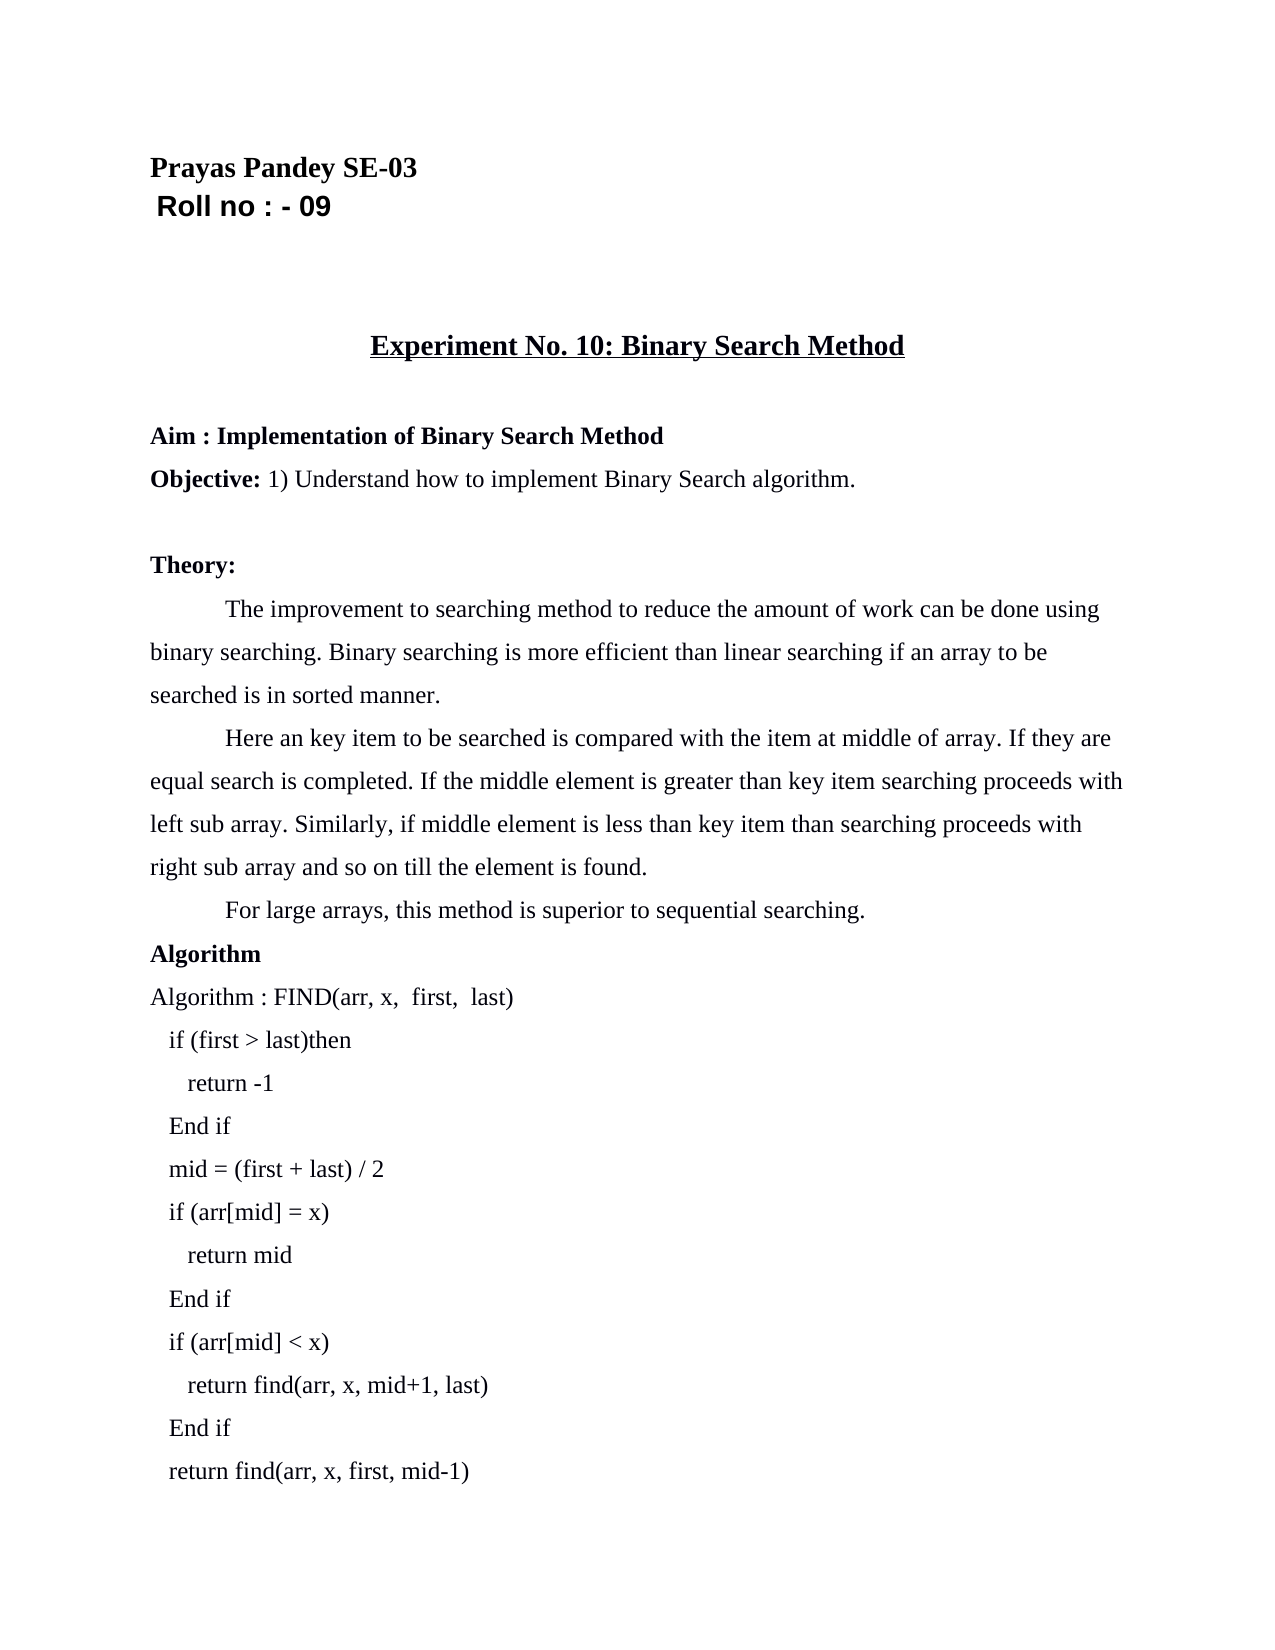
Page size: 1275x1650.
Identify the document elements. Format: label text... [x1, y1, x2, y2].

text For large arrays, this method is superior to sequential searching. [150, 896, 1125, 924]
text Algorithm [150, 939, 1125, 967]
text Prayas Pandey SE-03 [150, 150, 1125, 183]
text The improvement to searching method to reduce the amount of work can be done using binary searching. Binary searching is more efficient than linear searching if an array to be searched is in sorted manner. [150, 594, 1125, 709]
text Roll no : - 09 [150, 188, 1125, 222]
text return find(arr, x, mid+1, last) [150, 1370, 1125, 1399]
text End if [150, 1284, 1125, 1312]
text if (arr[mid] = x) [150, 1197, 1125, 1226]
text Here an key item to be searched is compared with the item at middle of array. If they are equal search is completed. If the middle element is greater than key item searching proceeds with left sub array. Similarly, if middle element is less than key item than searching proceeds with right sub array and so on till the element is found. [150, 723, 1125, 881]
text if (arr[mid] < x) [150, 1327, 1125, 1356]
text Theory: [150, 551, 1125, 579]
text return find(arr, x, first, mid-1) [150, 1456, 1125, 1485]
text End if [150, 1413, 1125, 1442]
text Experiment No. 10: Binary Search Method [150, 328, 1125, 361]
text return mid [150, 1241, 1125, 1269]
text return -1 [150, 1068, 1125, 1097]
text mid = (first + last) / 2 [150, 1154, 1125, 1183]
text if (first > last)then [150, 1025, 1125, 1054]
text Algorithm : FIND(arr, x, first, last) [150, 982, 1125, 1011]
text End if [150, 1111, 1125, 1140]
text Aim : Implementation of Binary Search Method [150, 421, 1125, 450]
text Objective: 1) Understand how to implement Binary Search algorithm. [150, 464, 1125, 493]
